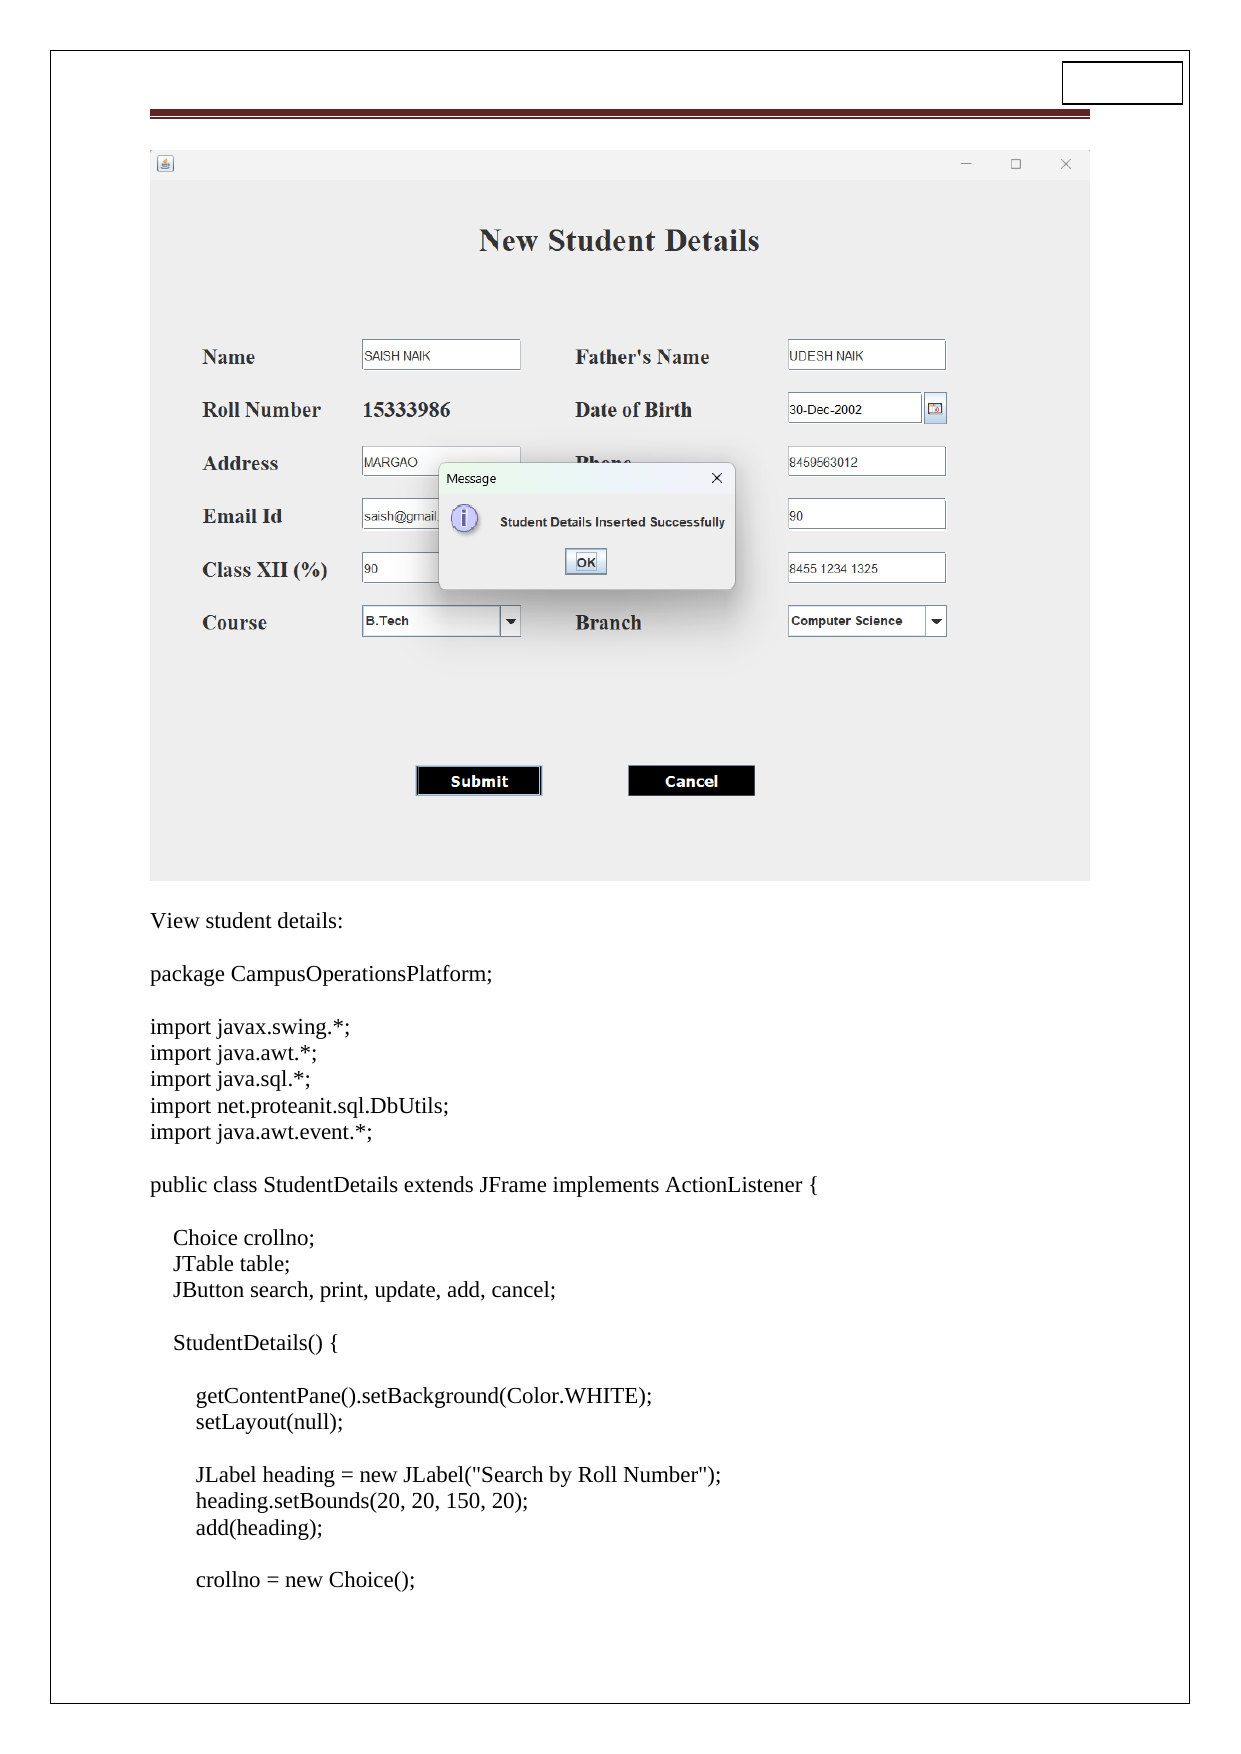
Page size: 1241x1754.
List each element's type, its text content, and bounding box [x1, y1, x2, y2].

text package CampusOperationsPlatform; [150, 960, 1090, 986]
text import java.awt.*; [150, 1039, 1090, 1066]
text import java.sql.*; [150, 1066, 1090, 1092]
text View student details: [150, 907, 1090, 934]
text add(heading); [150, 1513, 1090, 1540]
text getContentPane().setBackground(Color.WHITE); [150, 1382, 1090, 1408]
text import javax.swing.*; [150, 1013, 1090, 1039]
text import java.awt.event.*; [150, 1118, 1090, 1144]
text public class StudentDetails extends JFrame implements ActionListener { [150, 1171, 1090, 1197]
text StudentDetails() { [150, 1329, 1090, 1355]
text JLabel heading = new JLabel("Search by Roll Number"); [150, 1461, 1090, 1487]
text import net.proteanit.sql.DbUtils; [150, 1092, 1090, 1118]
text Choice crollno; [150, 1224, 1090, 1250]
text JTable table; [150, 1250, 1090, 1276]
text heading.setBounds(20, 20, 150, 20); [150, 1487, 1090, 1513]
text JButton search, print, update, add, cancel; [150, 1276, 1090, 1303]
text setLayout(null); [150, 1408, 1090, 1434]
text crollno = new Choice(); [150, 1566, 1090, 1593]
picture [150, 150, 1090, 881]
